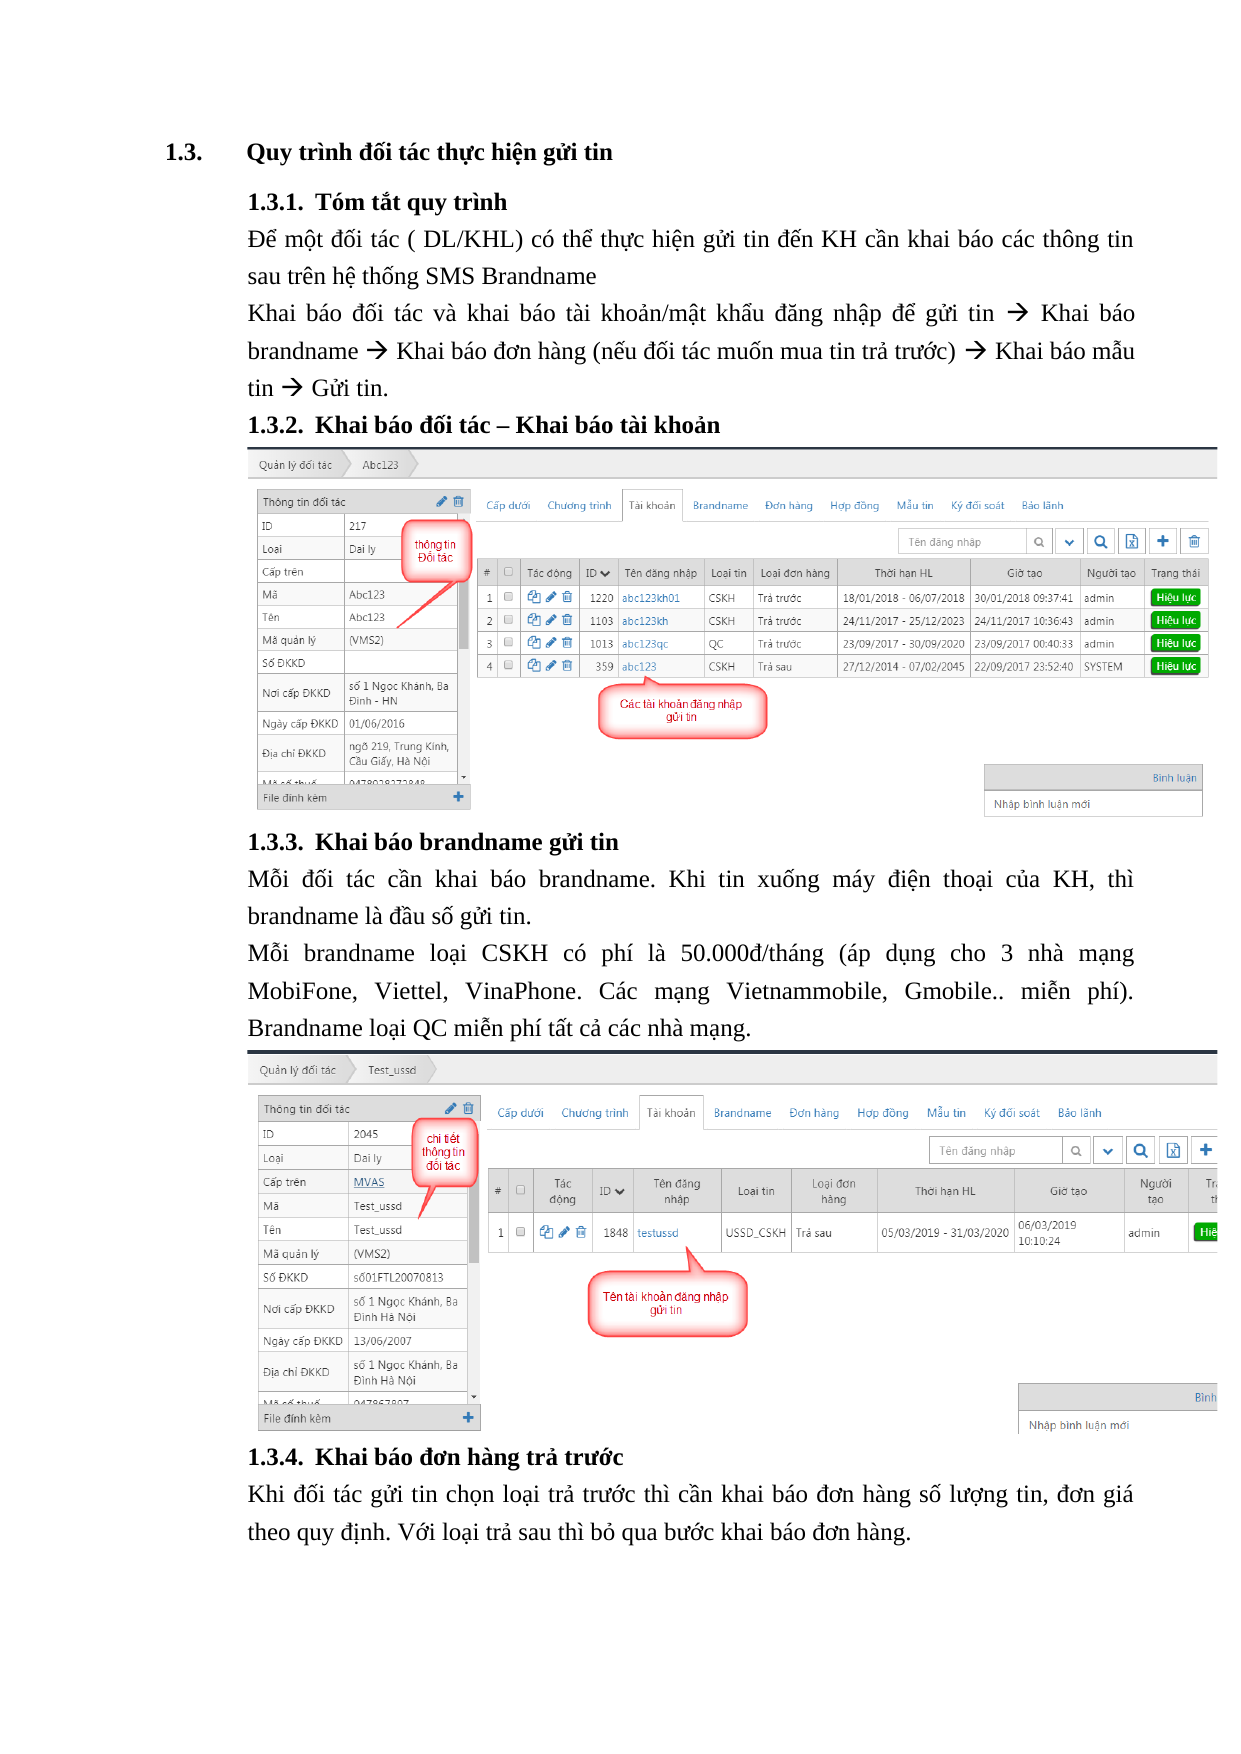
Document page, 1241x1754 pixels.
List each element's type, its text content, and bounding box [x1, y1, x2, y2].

list Mỗi brandname loại CSKH có phí là 50.000đ/tháng (áp dụng cho 3 nhà mạng MobiFone, Viettel, VinaPhone. Các mạng Vietnammobile, Gmobile.. miễn phí). Brandname loại QC miễn phí tất cả các nhà mạng. [247, 938, 1135, 1042]
picture [247, 447, 1218, 819]
list Khai báo brandname gửi tin [247, 827, 1135, 855]
list Tóm tắt quy trình [247, 187, 1135, 215]
list Khai báo đối tác và khai báo tài khoản/mật khẩu đăng nhập để gửi tin Khai báo brandname Khai báo đơn hàng (nếu đối tác muốn mua tin trả trước) Khai báo mẫu tin Gửi tin. [247, 298, 1135, 402]
list Quy trình đối tác thực hiện gửi tin [165, 137, 1135, 166]
picture [247, 1050, 1218, 1434]
list Mỗi đối tác cần khai báo brandname. Khi tin xuống máy điện thoại của KH, thì brandname là đầu số gửi tin. [247, 864, 1135, 930]
list Khi đối tác gửi tin chọn loại trả trước thì cần khai báo đơn hàng số lượng tin, đơn giá theo quy định. Với loại trả sau thì bỏ qua bước khai báo đơn hàng. [247, 1479, 1135, 1545]
list Khai báo đơn hàng trả trước [247, 1442, 1135, 1471]
list Khai báo đối tác – Khai báo tài khoản [247, 410, 1135, 439]
list Để một đối tác ( DL/KHL) có thể thực hiện gửi tin đến KH cần khai báo các thông tin sau trên hệ thống SMS Brandname [247, 224, 1135, 290]
